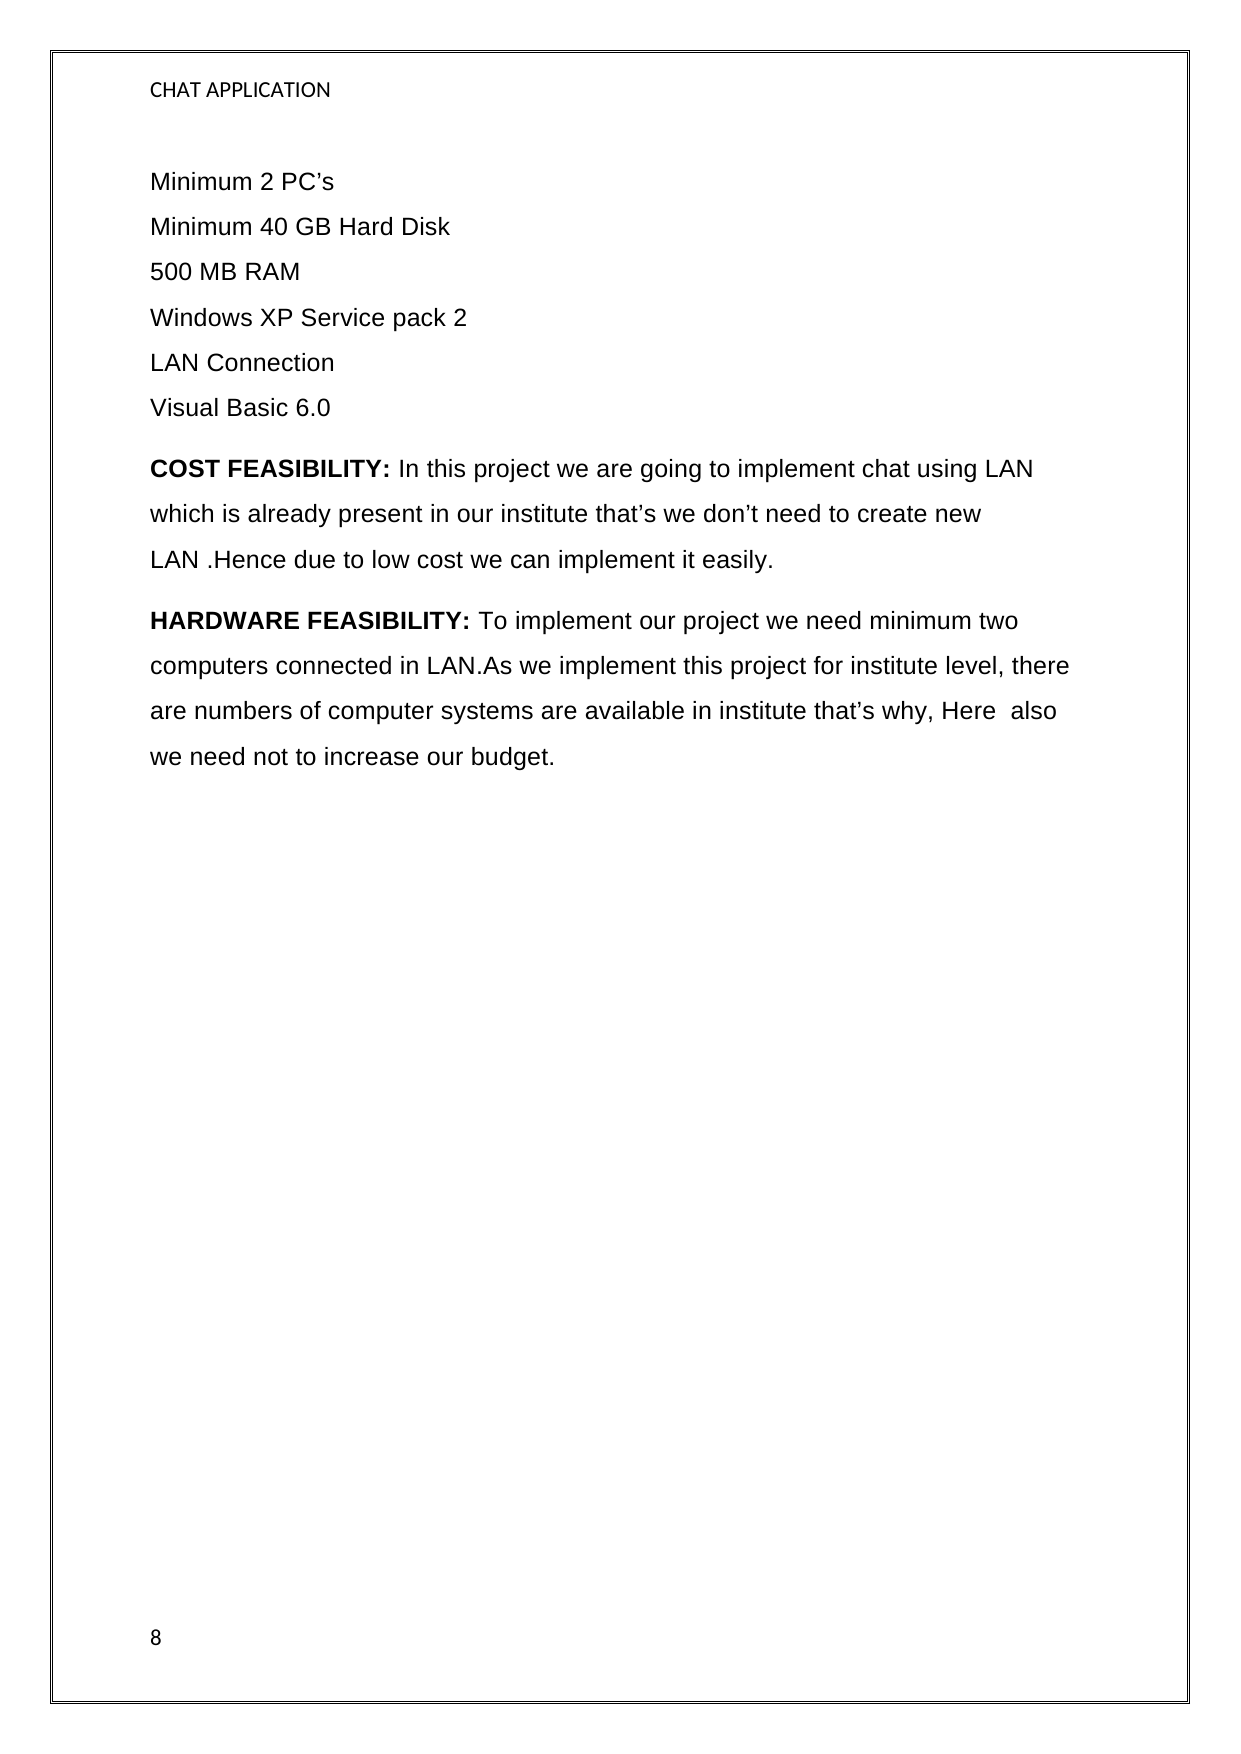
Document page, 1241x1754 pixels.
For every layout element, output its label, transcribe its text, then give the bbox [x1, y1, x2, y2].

text COST FEASIBILITY: In this project we are going to implement chat using LAN which is already present in our institute that’s we don’t need to create new LAN .Hence due to low cost we can implement it easily. [150, 437, 1090, 573]
text HARDWARE FEASIBILITY: To implement our project we need minimum two computers connected in LAN.As we implement this project for institute level, there are numbers of computer systems are available in institute that’s why, Here also we need not to increase our budget. [150, 589, 1090, 770]
text Minimum 2 PC’s Minimum 40 GB Hard Disk 500 MB RAM Windows XP Service pack 2 LAN Connection Visual Basic 6.0 [150, 150, 1090, 422]
